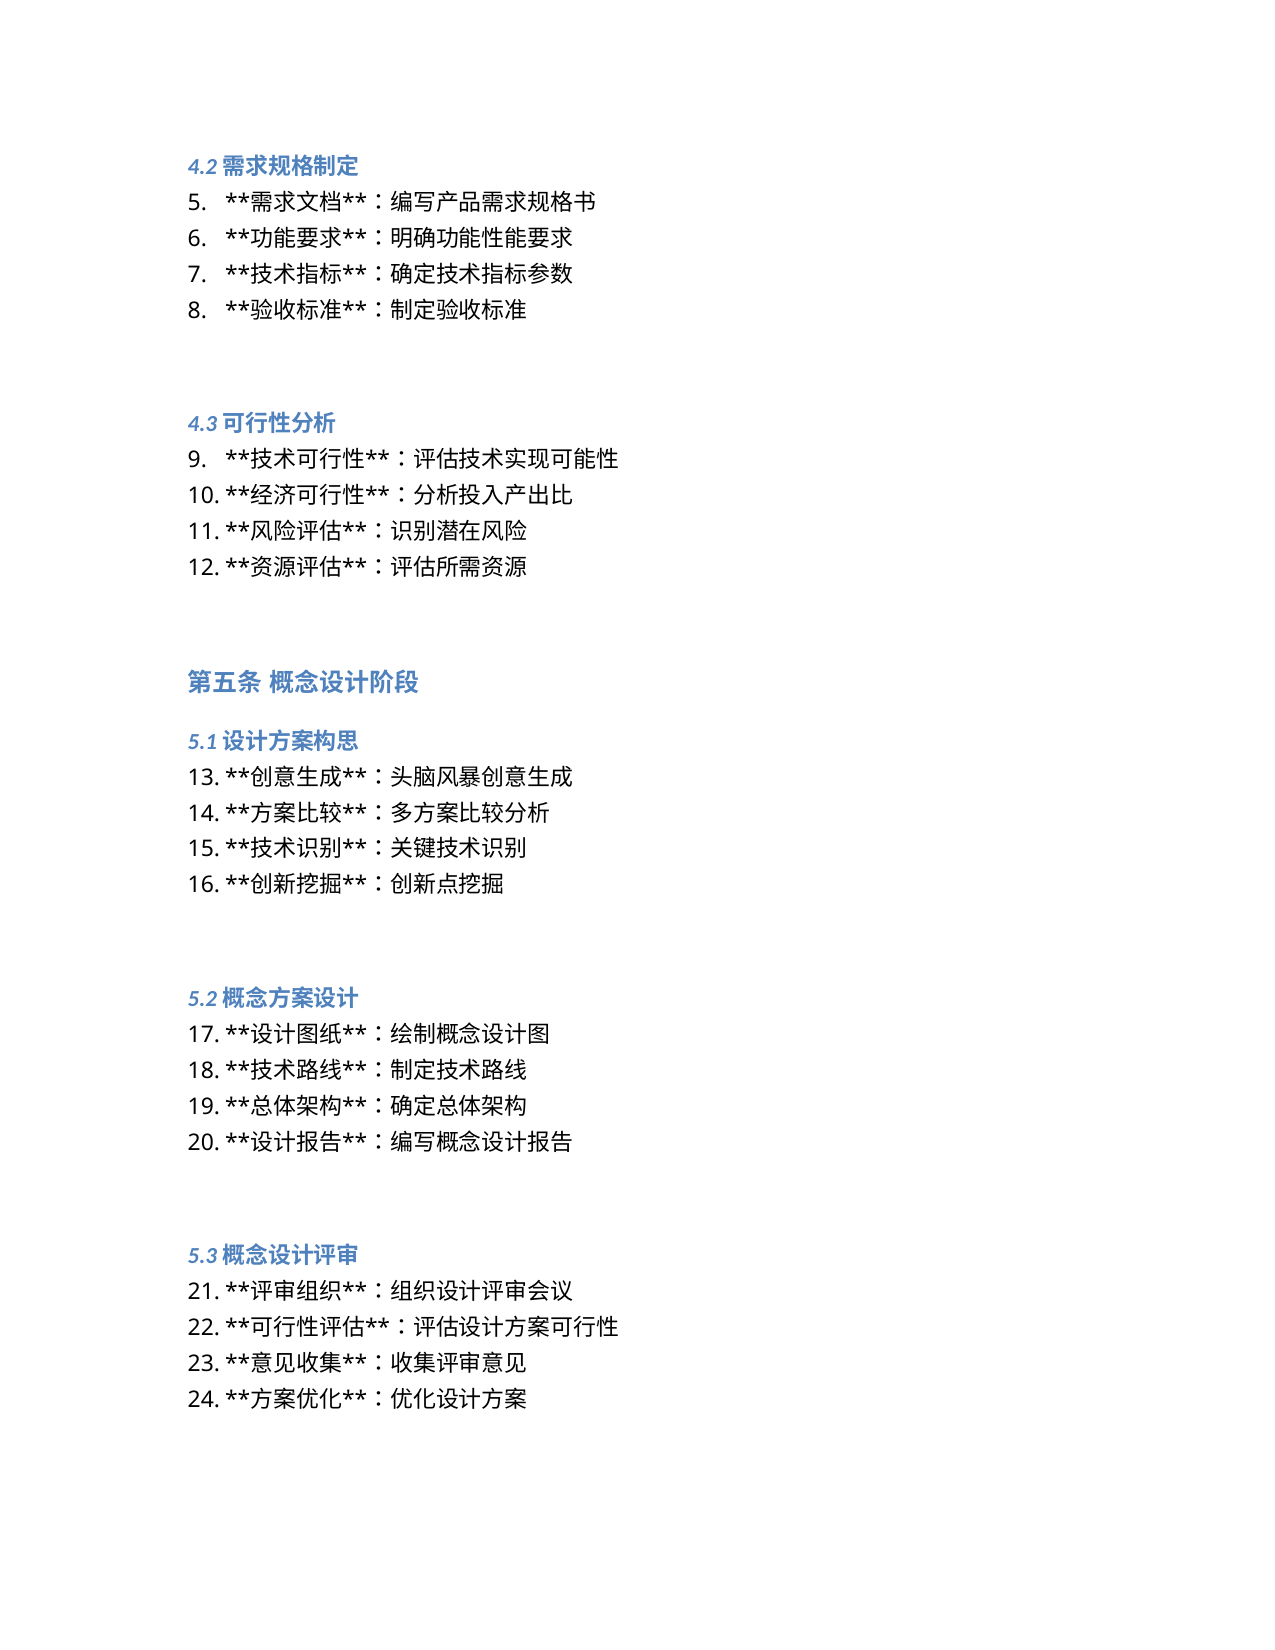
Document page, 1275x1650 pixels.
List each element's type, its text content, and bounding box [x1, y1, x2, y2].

list **需求文档**：编写产品需求规格书 [187, 186, 1087, 217]
list **设计报告**：编写概念设计报告 [187, 1126, 1087, 1157]
list **技术可行性**：评估技术实现可能性 [187, 443, 1087, 474]
list **经济可行性**：分析投入产出比 [187, 479, 1087, 510]
list **方案比较**：多方案比较分析 [187, 796, 1087, 828]
list **功能要求**：明确功能性能要求 [187, 222, 1087, 253]
list **验收标准**：制定验收标准 [187, 294, 1087, 325]
subtitle 第五条 概念设计阶段 [187, 664, 1087, 699]
list **方案优化**：优化设计方案 [187, 1383, 1087, 1414]
list **评审组织**：组织设计评审会议 [187, 1275, 1087, 1306]
list **总体架构**：确定总体架构 [187, 1090, 1087, 1121]
subtitle 5.1 设计方案构思 [187, 724, 1087, 756]
list **技术路线**：制定技术路线 [187, 1054, 1087, 1085]
subtitle 4.3 可行性分析 [187, 407, 1087, 438]
list **风险评估**：识别潜在风险 [187, 515, 1087, 546]
list **资源评估**：评估所需资源 [187, 551, 1087, 582]
list **技术指标**：确定技术指标参数 [187, 258, 1087, 289]
list **创意生成**：头脑风暴创意生成 [187, 761, 1087, 792]
list **意见收集**：收集评审意见 [187, 1347, 1087, 1378]
subtitle 5.3 概念设计评审 [187, 1239, 1087, 1270]
list **技术识别**：关键技术识别 [187, 832, 1087, 864]
list **创新挖掘**：创新点挖掘 [187, 868, 1087, 899]
list **设计图纸**：绘制概念设计图 [187, 1018, 1087, 1049]
subtitle 4.2 需求规格制定 [187, 150, 1087, 181]
subtitle 5.2 概念方案设计 [187, 982, 1087, 1013]
list **可行性评估**：评估设计方案可行性 [187, 1311, 1087, 1342]
